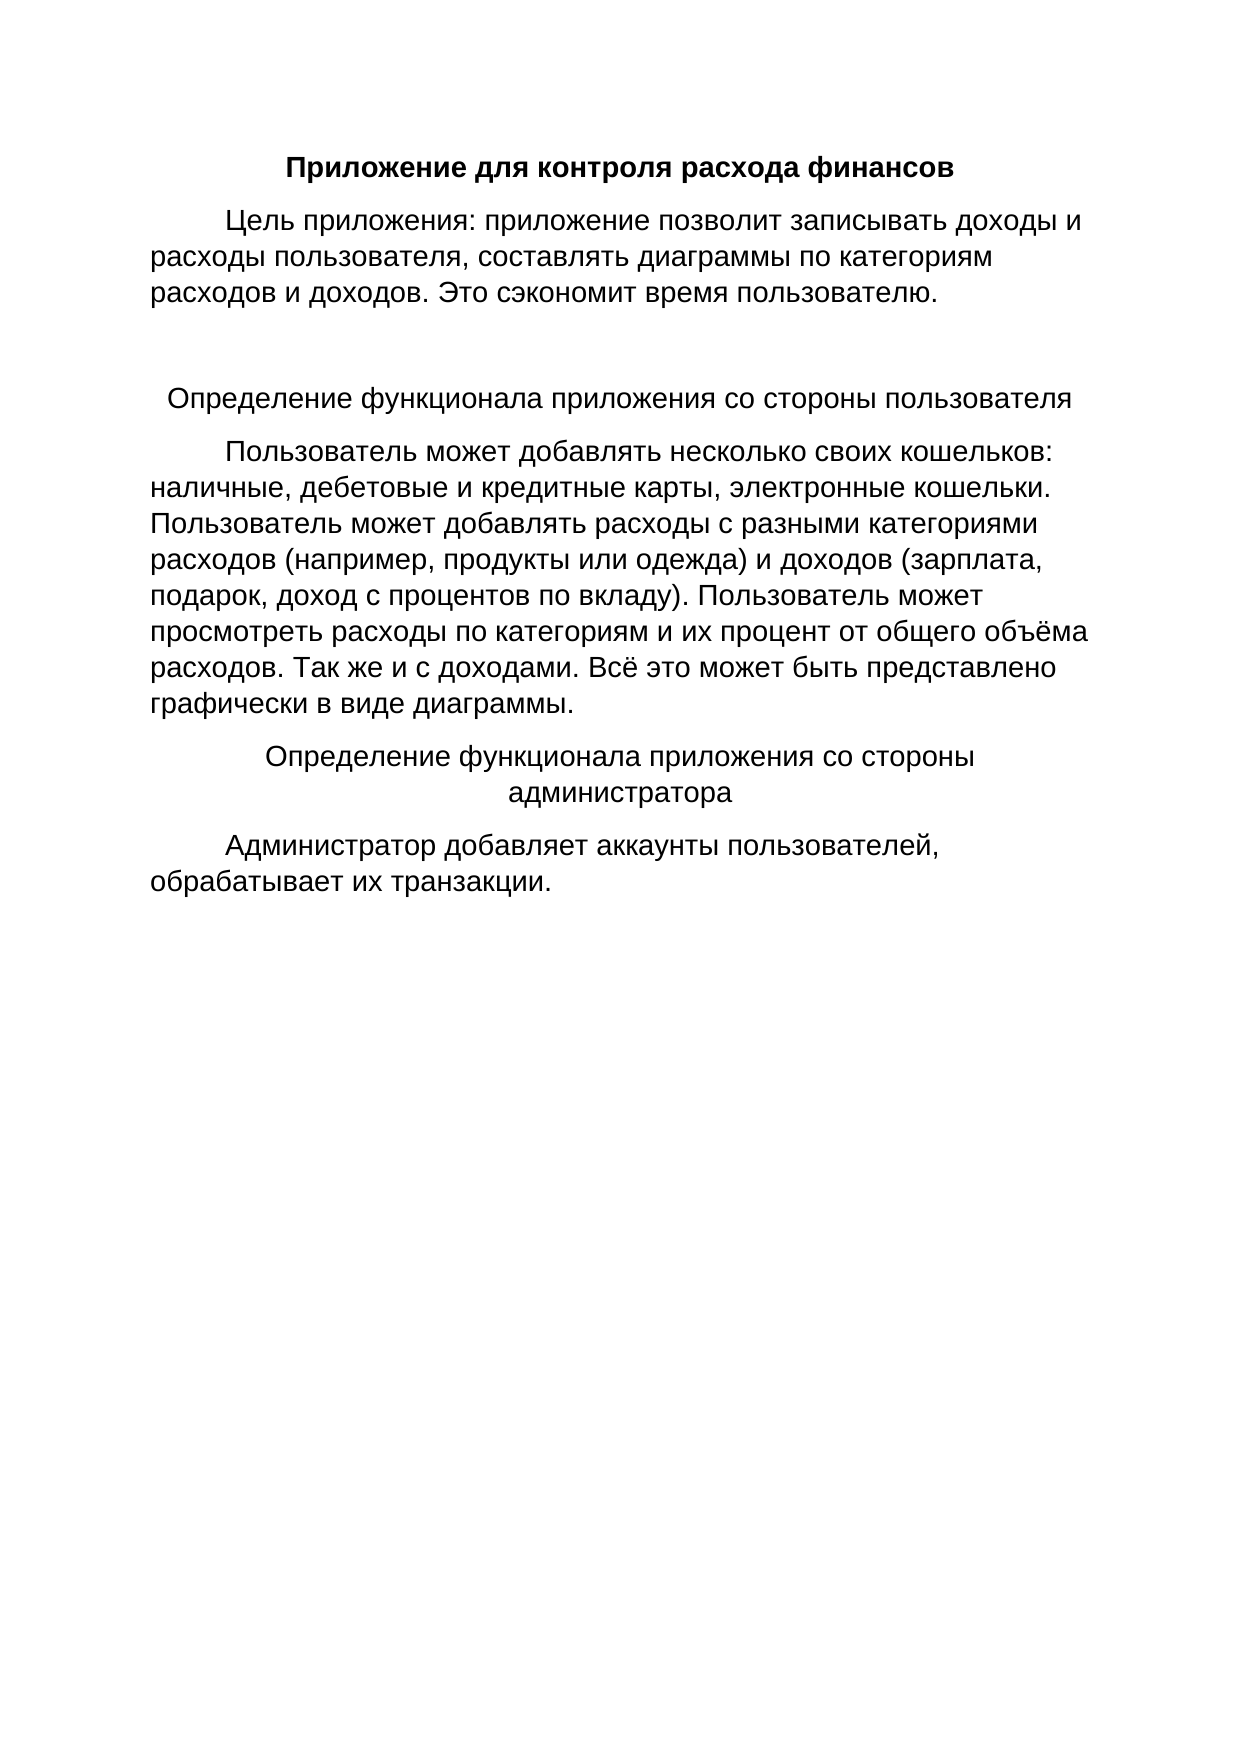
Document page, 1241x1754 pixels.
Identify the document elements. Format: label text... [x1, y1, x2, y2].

text Определение функционала приложения со стороны администратора [150, 739, 1090, 809]
text Администратор добавляет аккаунты пользователей, обрабатывает их транзакции. [150, 828, 1090, 898]
text Определение функционала приложения со стороны пользователя [150, 381, 1090, 414]
text Приложение для контроля расхода финансов [150, 150, 1090, 183]
text Цель приложения: приложение позволит записывать доходы и расходы пользователя, составлять диаграммы по категориям расходов и доходов. Это сэкономит время пользователю. [150, 203, 1090, 309]
text Пользователь может добавлять несколько своих кошельков: наличные, дебетовые и кредитные карты, электронные кошельки. [150, 433, 1090, 503]
text Пользователь может добавлять расходы с разными категориями расходов (например, продукты или одежда) и доходов (зарплата, подарок, доход с процентов по вкладу). Пользователь может просмотреть расходы по категориям и их процент от общего объёма расходов. Так же и с доходами. Всё это может быть представлено графически в виде диаграммы. [150, 506, 1090, 720]
